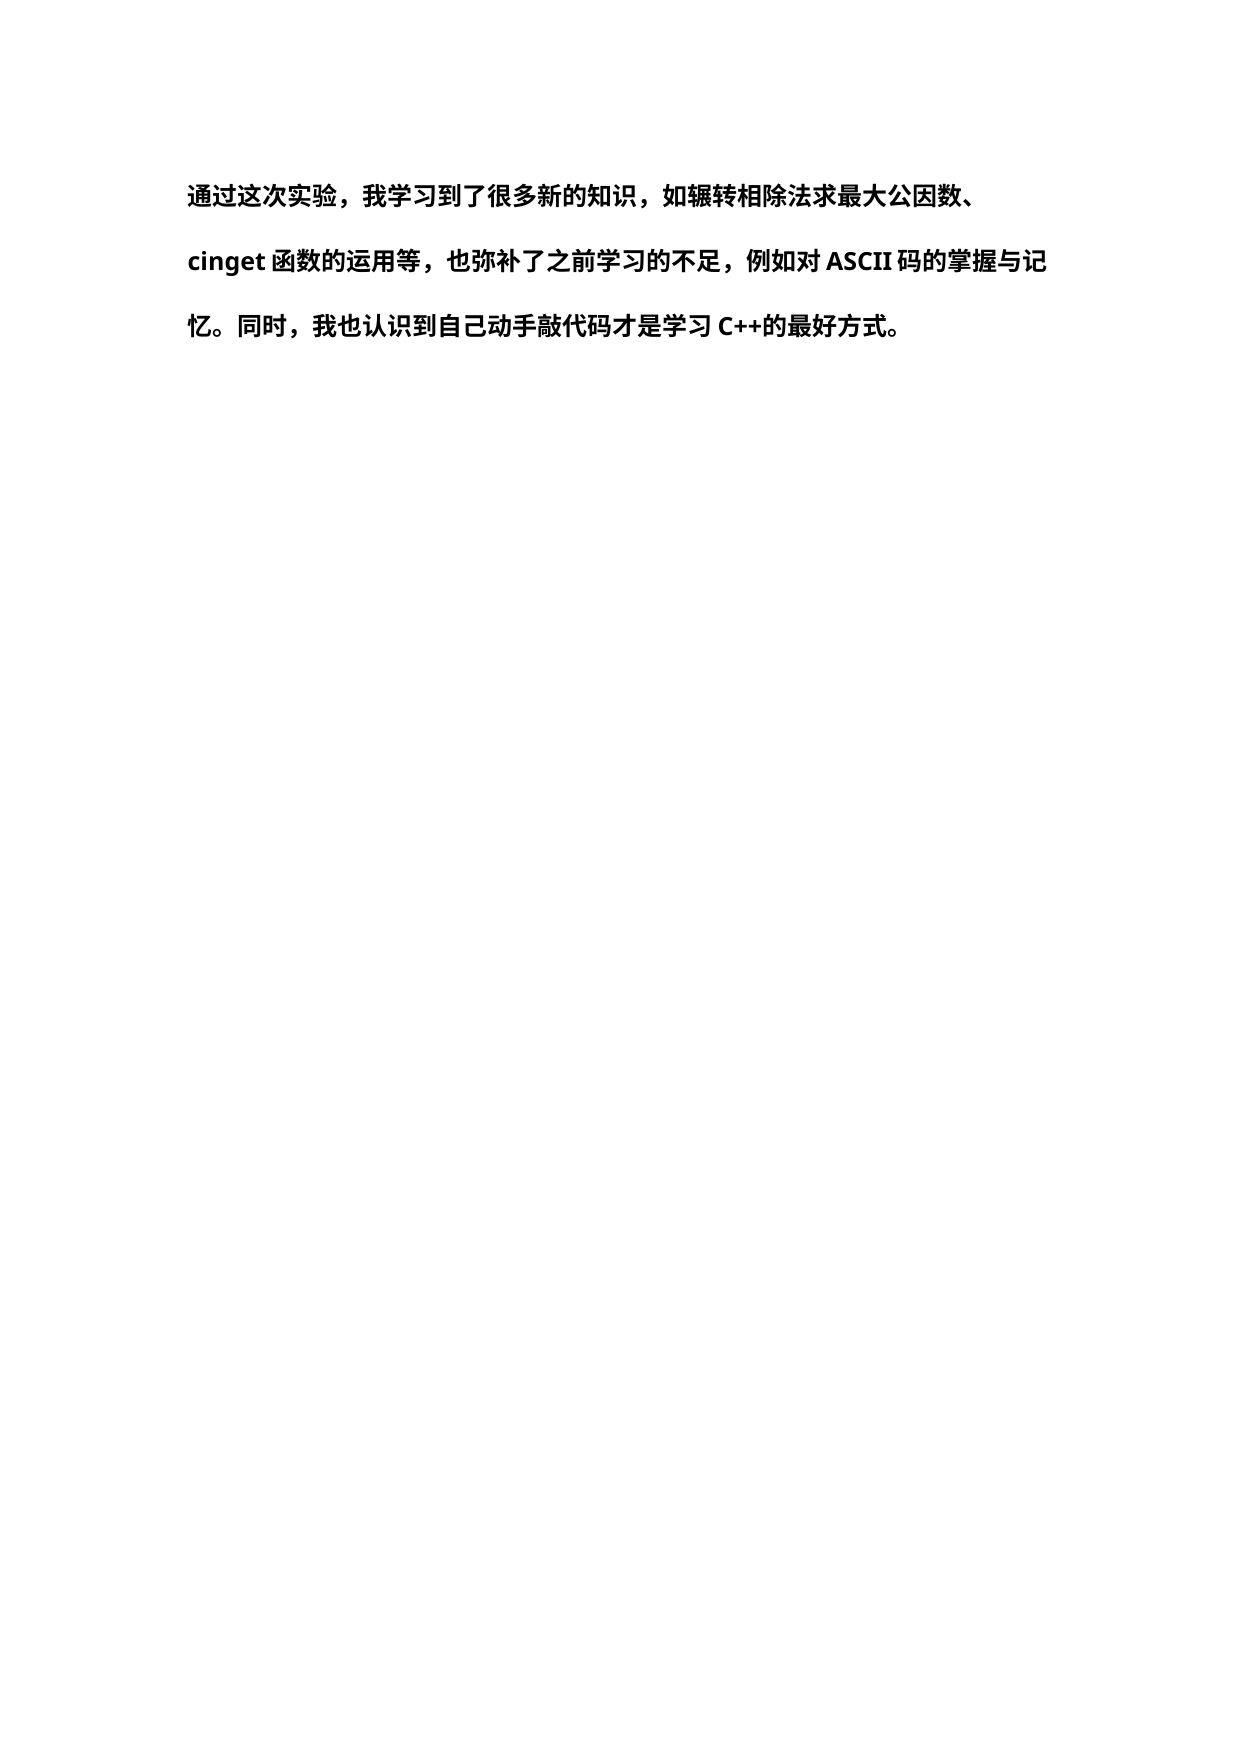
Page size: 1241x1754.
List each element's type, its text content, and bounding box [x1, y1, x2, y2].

text 通过这次实验，我学习到了很多新的知识，如辗转相除法求最大公因数、cinget函数的运用等，也弥补了之前学习的不足，例如对ASCII码的掌握与记忆。同时，我也认识到自己动手敲代码才是学习C++的最好方式。 [187, 162, 1053, 357]
